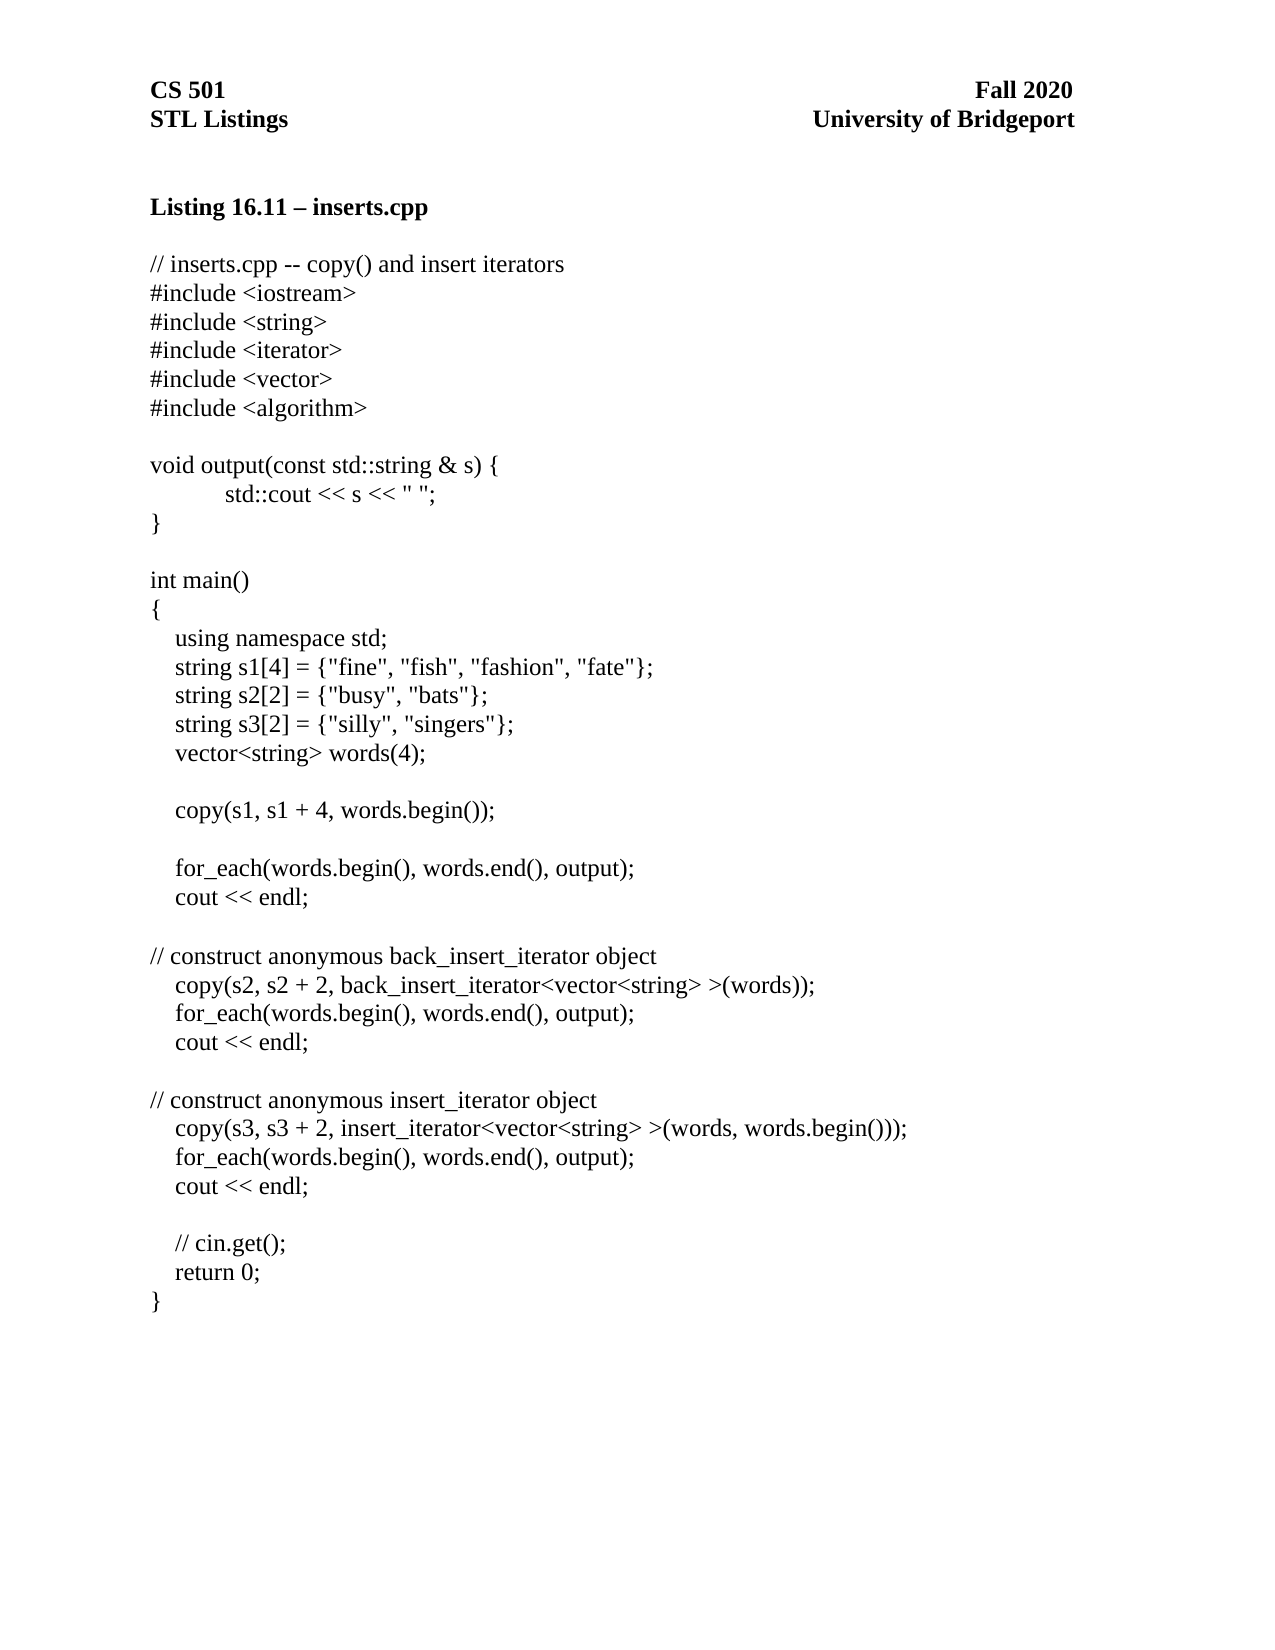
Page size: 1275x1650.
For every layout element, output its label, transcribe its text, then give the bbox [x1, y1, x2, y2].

text vector<string> words(4); [150, 738, 1125, 767]
text copy(s2, s2 + 2, back_insert_iterator<vector<string> >(words)); [150, 970, 1125, 998]
text return 0; [150, 1257, 1125, 1286]
text string s2[2] = {"busy", "bats"}; [150, 681, 1125, 709]
text for_each(words.begin(), words.end(), output); [150, 1142, 1125, 1171]
text void output(const std::string & s) { [150, 451, 1125, 479]
text int main() [150, 566, 1125, 594]
text // construct anonymous insert_iterator object [150, 1085, 1125, 1113]
text } [150, 508, 1125, 537]
text using namespace std; [150, 623, 1125, 652]
text for_each(words.begin(), words.end(), output); [150, 998, 1125, 1027]
text #include <iterator> [150, 336, 1125, 364]
text #include <vector> [150, 364, 1125, 393]
text string s1[4] = {"fine", "fish", "fashion", "fate"}; [150, 652, 1125, 681]
text cout << endl; [150, 1171, 1125, 1200]
text // construct anonymous back_insert_iterator object [150, 941, 1125, 970]
text { [150, 594, 1125, 623]
text } [150, 1286, 1125, 1315]
text std::cout << s << " "; [150, 479, 1125, 508]
text cout << endl; [150, 882, 1125, 911]
text #include <iostream> [150, 278, 1125, 307]
text // inserts.cpp -- copy() and insert iterators [150, 249, 1125, 278]
text string s3[2] = {"silly", "singers"}; [150, 709, 1125, 738]
text for_each(words.begin(), words.end(), output); [150, 853, 1125, 882]
text cout << endl; [150, 1027, 1125, 1056]
text copy(s1, s1 + 4, words.begin()); [150, 796, 1125, 824]
text #include <algorithm> [150, 393, 1125, 422]
text copy(s3, s3 + 2, insert_iterator<vector<string> >(words, words.begin())); [150, 1113, 1125, 1142]
text // cin.get(); [150, 1228, 1125, 1257]
text #include <string> [150, 307, 1125, 336]
text Listing 16.11 – inserts.cpp [150, 192, 1125, 221]
